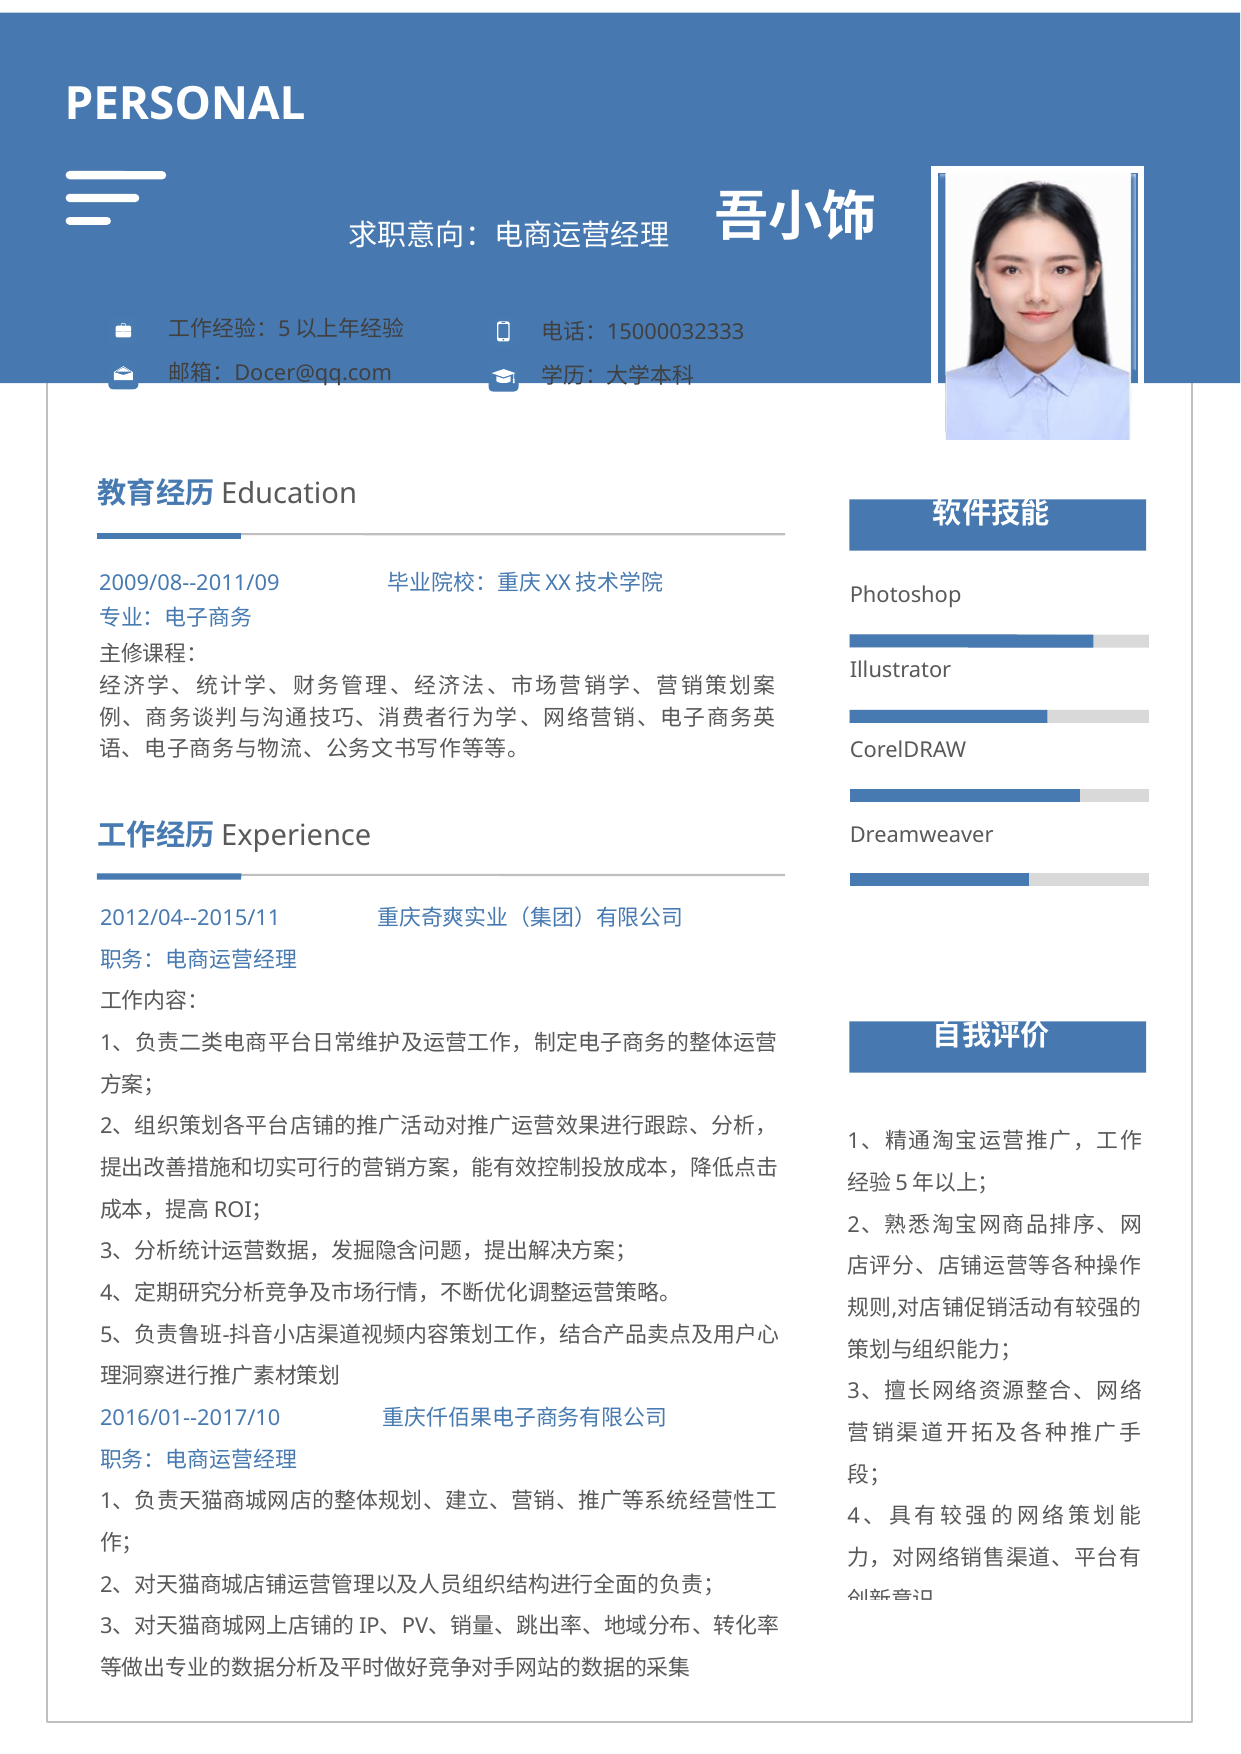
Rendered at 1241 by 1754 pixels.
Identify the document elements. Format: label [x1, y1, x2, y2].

picture [940, 173, 1136, 440]
